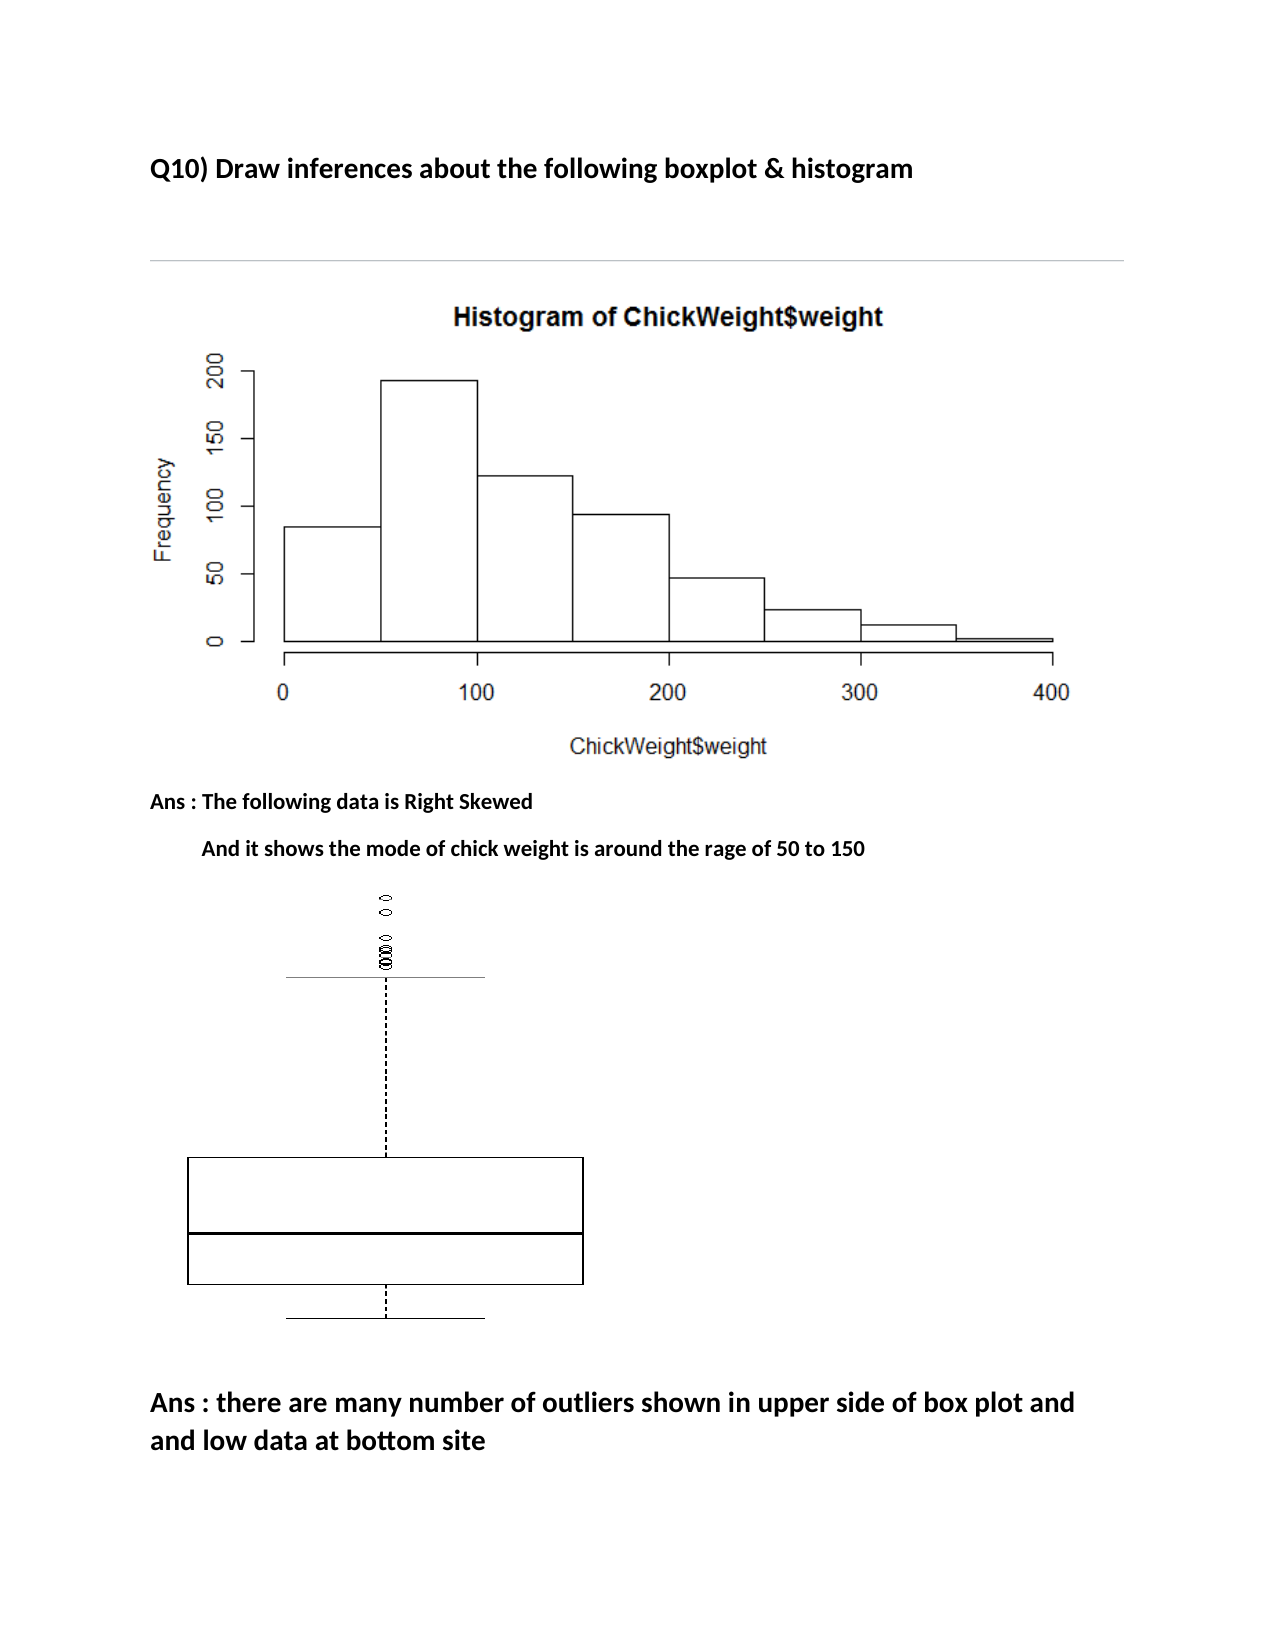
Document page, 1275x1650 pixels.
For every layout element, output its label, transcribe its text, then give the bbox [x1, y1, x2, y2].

picture [150, 260, 1124, 768]
text Ans : there are many number of outliers shown in upper side of box plot and and low data at bottom site [150, 1384, 1125, 1458]
picture [150, 880, 632, 1366]
text Ans : The following data is Right Skewed [150, 787, 1125, 815]
text Q10) Draw inferences about the following boxplot & histogram [150, 150, 1125, 186]
text And it shows the mode of chick weight is around the rage of 50 to 150 [150, 834, 1125, 862]
